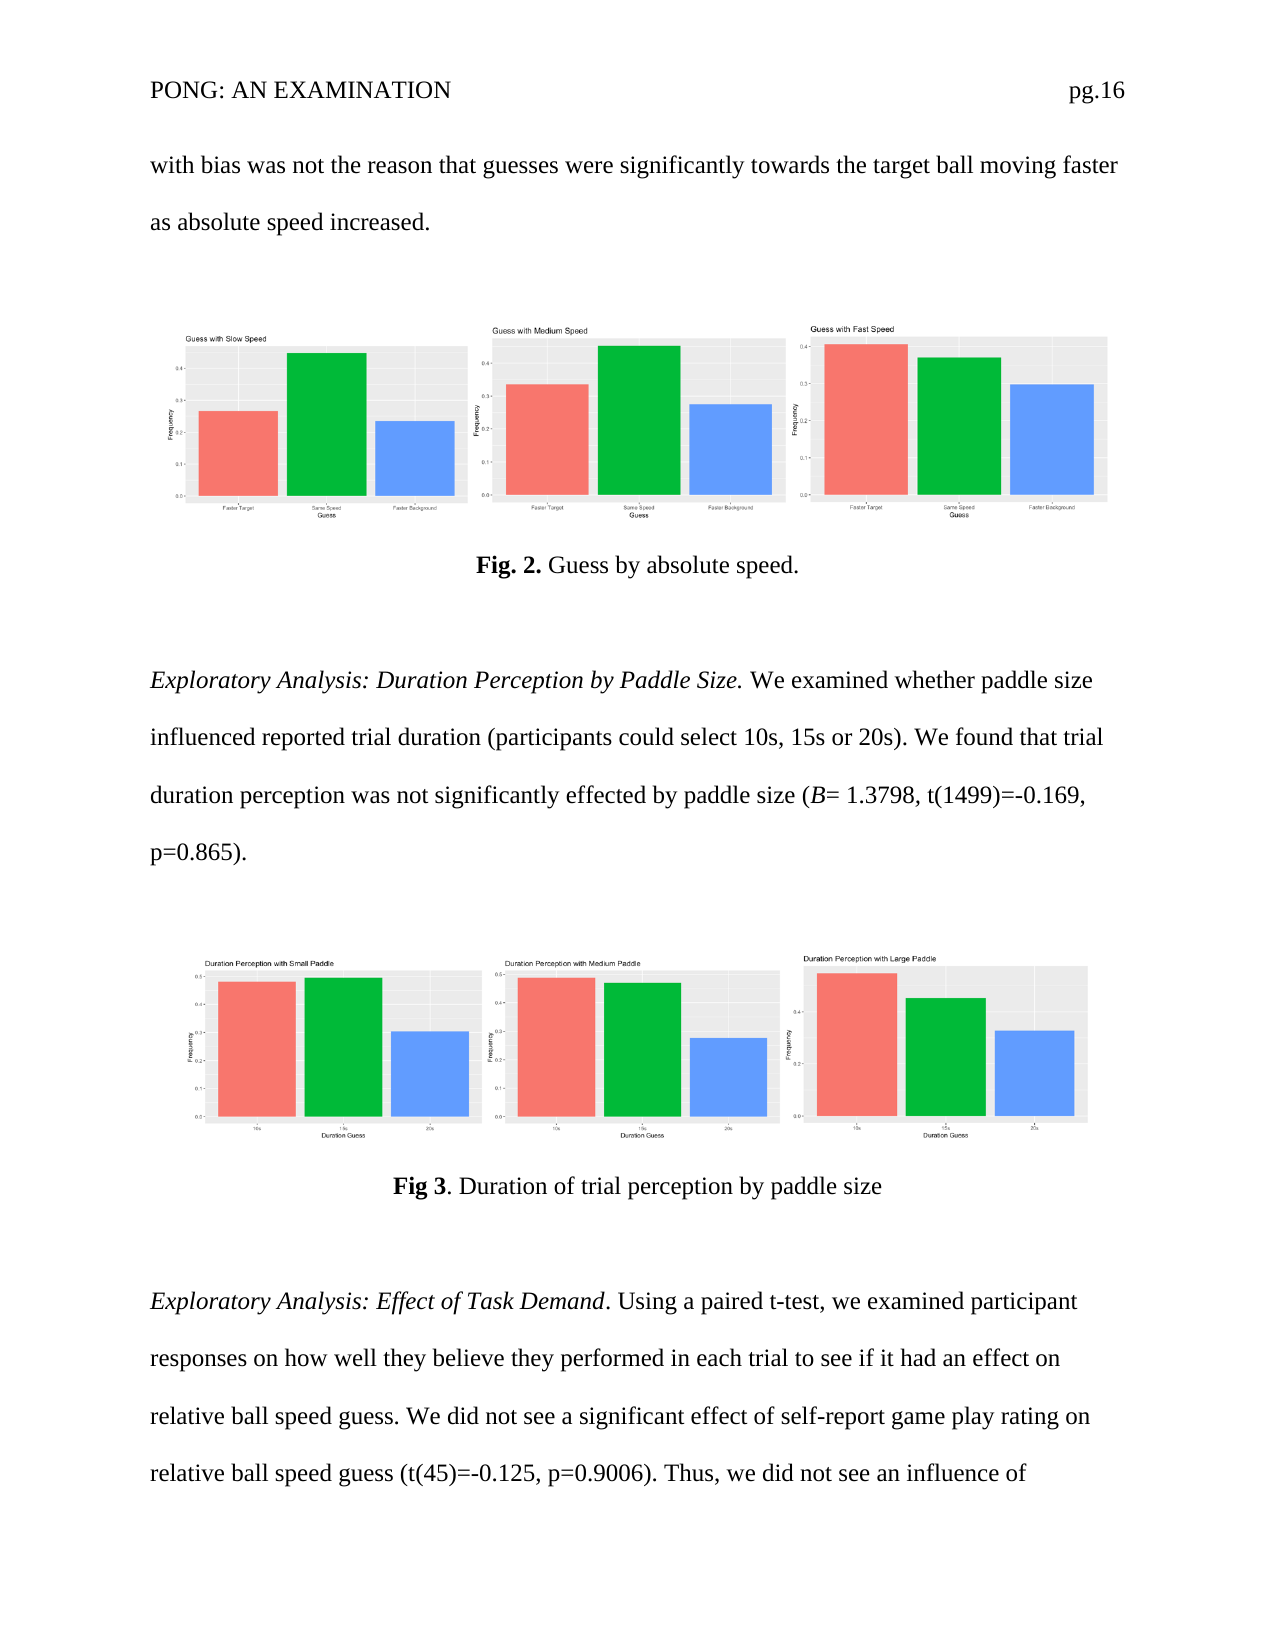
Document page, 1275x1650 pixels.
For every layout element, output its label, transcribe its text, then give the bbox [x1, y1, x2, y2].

text Fig. 2. Guess by absolute speed. [150, 550, 1125, 579]
text Fig 3. Duration of trial perception by paddle size [150, 1171, 1125, 1199]
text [150, 150, 1125, 236]
picture [184, 952, 1091, 1142]
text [150, 1286, 1125, 1487]
picture [164, 322, 1111, 522]
text Exploratory Analysis: Duration Perception by Paddle Size. We examined whether paddle size influenced reported trial duration (participants could select 10s, 15s or 20s). We found that trial duration perception was not significantly effected by paddle size (B= 1.3798, t(1499)=-0.169, p=0.865). [150, 665, 1125, 866]
